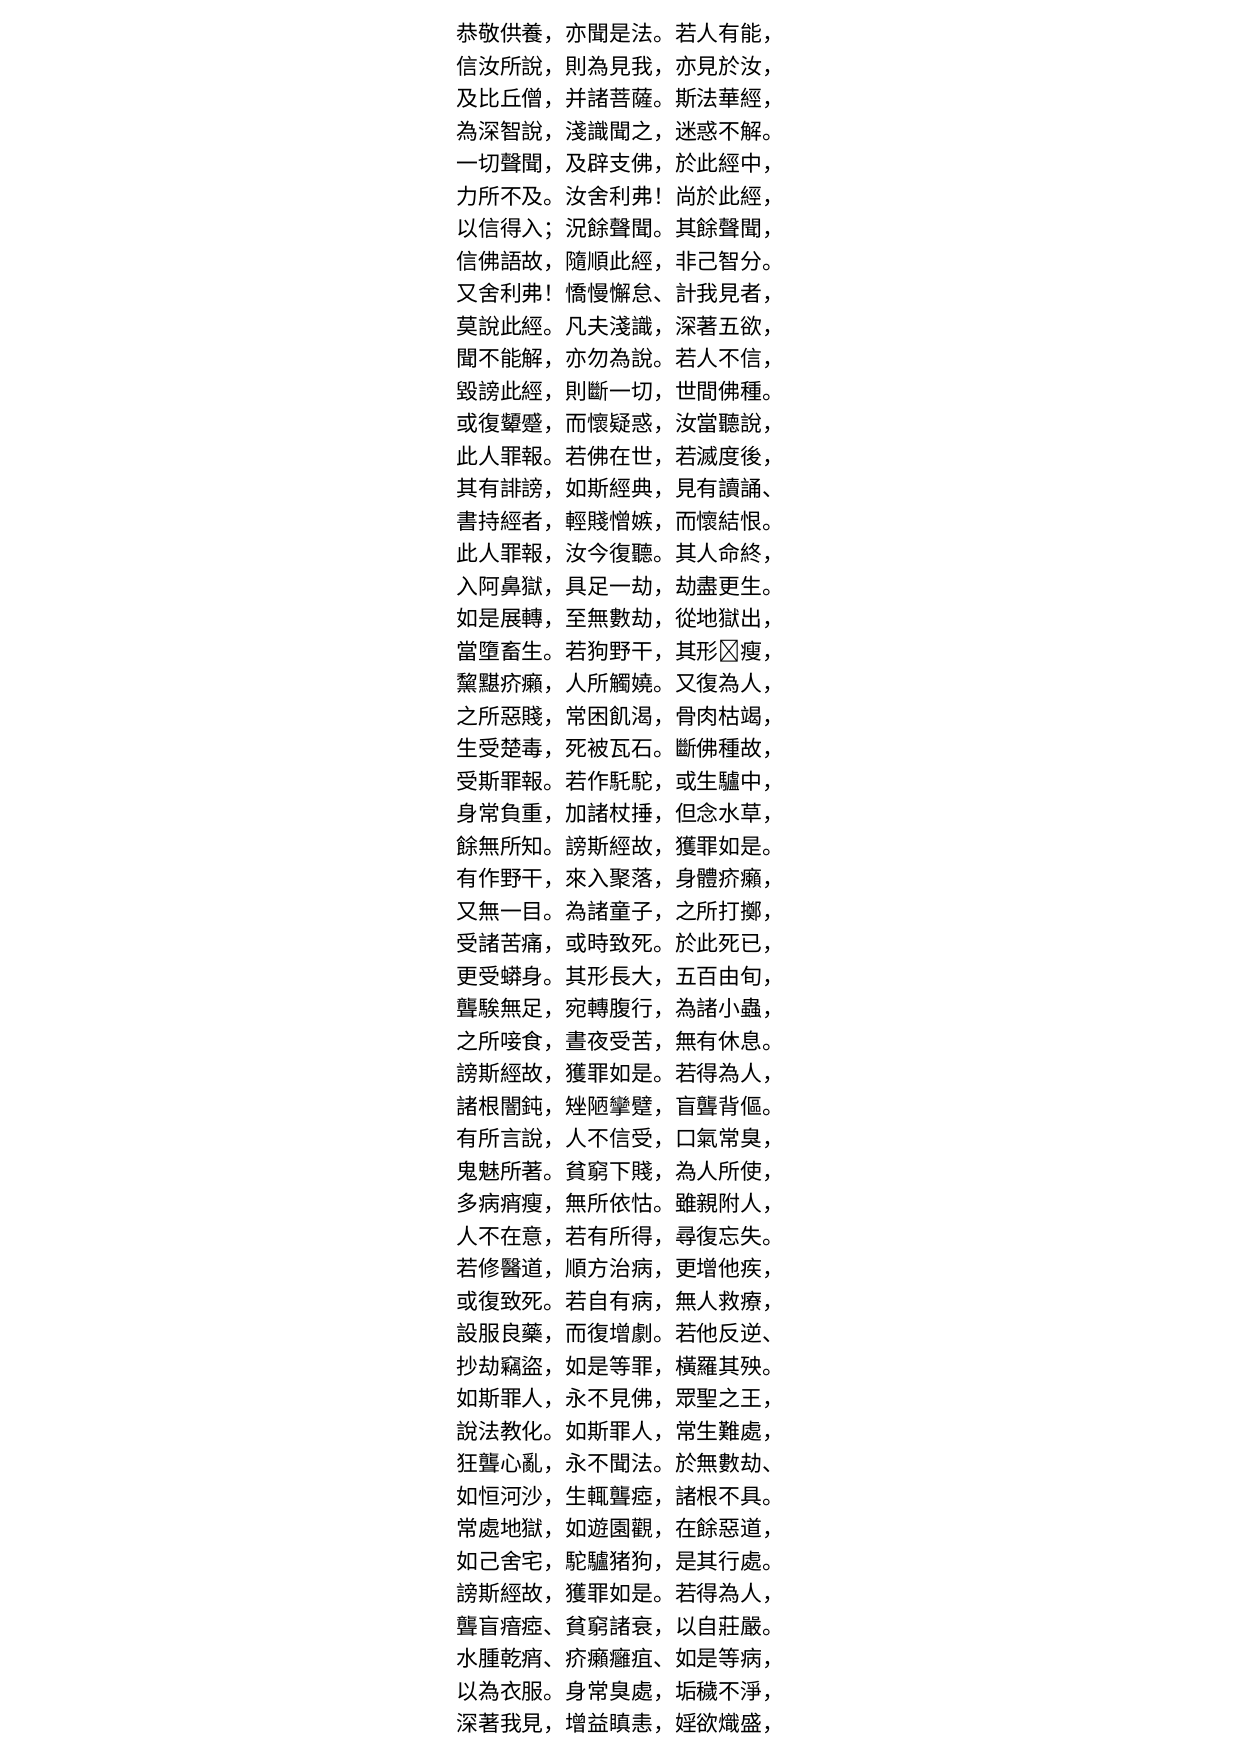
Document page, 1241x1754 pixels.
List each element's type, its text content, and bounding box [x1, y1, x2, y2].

text 受斯罪報。若作馲駝，或生驢中， [0, 763, 1240, 796]
text 說法教化。如斯罪人，常生難處， [0, 1413, 1240, 1446]
text 恭敬供養，亦聞是法。若人有能， [0, 16, 1240, 48]
text 以信得入；況餘聲聞。其餘聲聞， [0, 211, 1240, 243]
text 力所不及。汝舍利弗！尚於此經， [0, 178, 1240, 211]
text 鬼魅所著。貧窮下賤，為人所使， [0, 1153, 1240, 1186]
text 之所惡賤，常困飢渴，骨肉枯竭， [0, 698, 1240, 731]
text 如恒河沙，生輒聾瘂，諸根不具。 [0, 1478, 1240, 1511]
text 又無一目。為諸童子，之所打擲， [0, 893, 1240, 926]
text 謗斯經故，獲罪如是。若得為人， [0, 1056, 1240, 1088]
text 聾盲瘖瘂、貧窮諸衰，以自莊嚴。 [0, 1608, 1240, 1641]
text 其有誹謗，如斯經典，見有讀誦、 [0, 471, 1240, 503]
text 書持經者，輕賤憎嫉，而懷結恨。 [0, 503, 1240, 536]
text 及比丘僧，并諸菩薩。斯法華經， [0, 81, 1240, 113]
text 諸根闇鈍，矬陋攣躄，盲聾背傴。 [0, 1088, 1240, 1121]
text 或復致死。若自有病，無人救療， [0, 1283, 1240, 1316]
text 莫說此經。凡夫淺識，深著五欲， [0, 308, 1240, 341]
text 有作野干，來入聚落，身體疥癩， [0, 861, 1240, 893]
text 水腫乾痟、疥癩癰疽、如是等病， [0, 1641, 1240, 1673]
text 一切聲聞，及辟支佛，於此經中， [0, 146, 1240, 178]
text 若修醫道，順方治病，更增他疾， [0, 1251, 1240, 1283]
text 入阿鼻獄，具足一劫，劫盡更生。 [0, 568, 1240, 601]
text 毀謗此經，則斷一切，世間佛種。 [0, 373, 1240, 406]
text 餘無所知。謗斯經故，獲罪如是。 [0, 828, 1240, 861]
text 有所言說，人不信受，口氣常臭， [0, 1121, 1240, 1153]
text 信佛語故，隨順此經，非己智分。 [0, 243, 1240, 276]
text 謗斯經故，獲罪如是。若得為人， [0, 1576, 1240, 1608]
text 更受蟒身。其形長大，五百由旬， [0, 958, 1240, 991]
text 信汝所說，則為見我，亦見於汝， [0, 48, 1240, 81]
text 聾騃無足，宛轉腹行，為諸小蟲， [0, 991, 1240, 1023]
text 受諸苦痛，或時致死。於此死已， [0, 926, 1240, 958]
text 狂聾心亂，永不聞法。於無數劫、 [0, 1446, 1240, 1478]
text 此人罪報，汝今復聽。其人命終， [0, 536, 1240, 568]
text 身常負重，加諸杖捶，但念水草， [0, 796, 1240, 828]
text 此人罪報。若佛在世，若滅度後， [0, 438, 1240, 471]
text 人不在意，若有所得，尋復忘失。 [0, 1218, 1240, 1251]
text 深著我見，增益瞋恚，婬欲熾盛， [0, 1706, 1240, 1738]
text 又舍利弗！憍慢懈怠、計我見者， [0, 276, 1240, 308]
text 當墮畜生。若狗野干，其形𩑔瘦， [0, 633, 1240, 666]
text 如己舍宅，駝驢猪狗，是其行處。 [0, 1543, 1240, 1576]
text 抄劫竊盜，如是等罪，橫羅其殃。 [0, 1348, 1240, 1381]
text 黧黮疥癩，人所觸嬈。又復為人， [0, 666, 1240, 698]
text 為深智說，淺識聞之，迷惑不解。 [0, 113, 1240, 146]
text 或復顰蹙，而懷疑惑，汝當聽說， [0, 406, 1240, 438]
text 生受楚毒，死被瓦石。斷佛種故， [0, 731, 1240, 763]
text 多病痟瘦，無所依怙。雖親附人， [0, 1186, 1240, 1218]
text 如是展轉，至無數劫，從地獄出， [0, 601, 1240, 633]
text 設服良藥，而復增劇。若他反逆、 [0, 1316, 1240, 1348]
text 常處地獄，如遊園觀，在餘惡道， [0, 1511, 1240, 1543]
text 以為衣服。身常臭處，垢穢不淨， [0, 1673, 1240, 1706]
text 如斯罪人，永不見佛，眾聖之王， [0, 1381, 1240, 1413]
text 聞不能解，亦勿為說。若人不信， [0, 341, 1240, 373]
text 之所唼食，晝夜受苦，無有休息。 [0, 1023, 1240, 1056]
